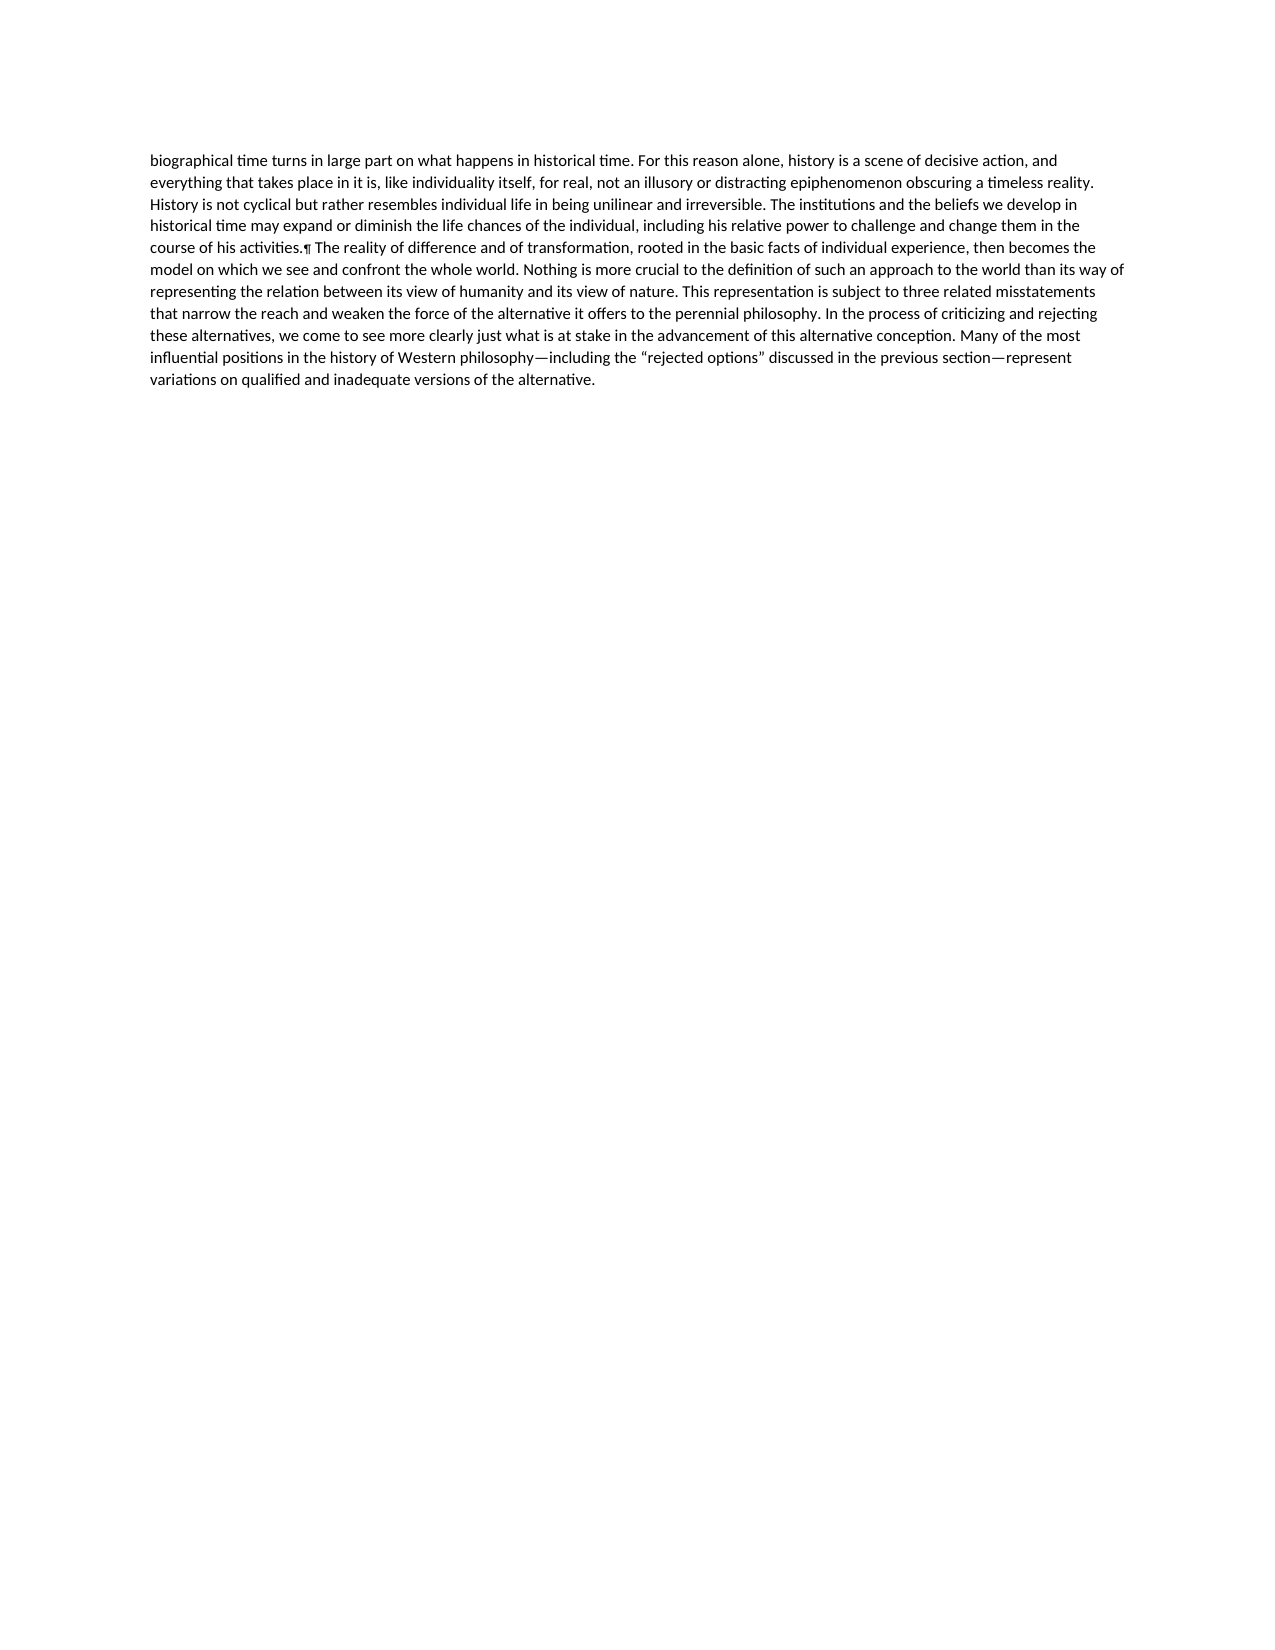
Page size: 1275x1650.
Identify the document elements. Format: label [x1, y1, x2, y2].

text [150, 150, 1125, 389]
